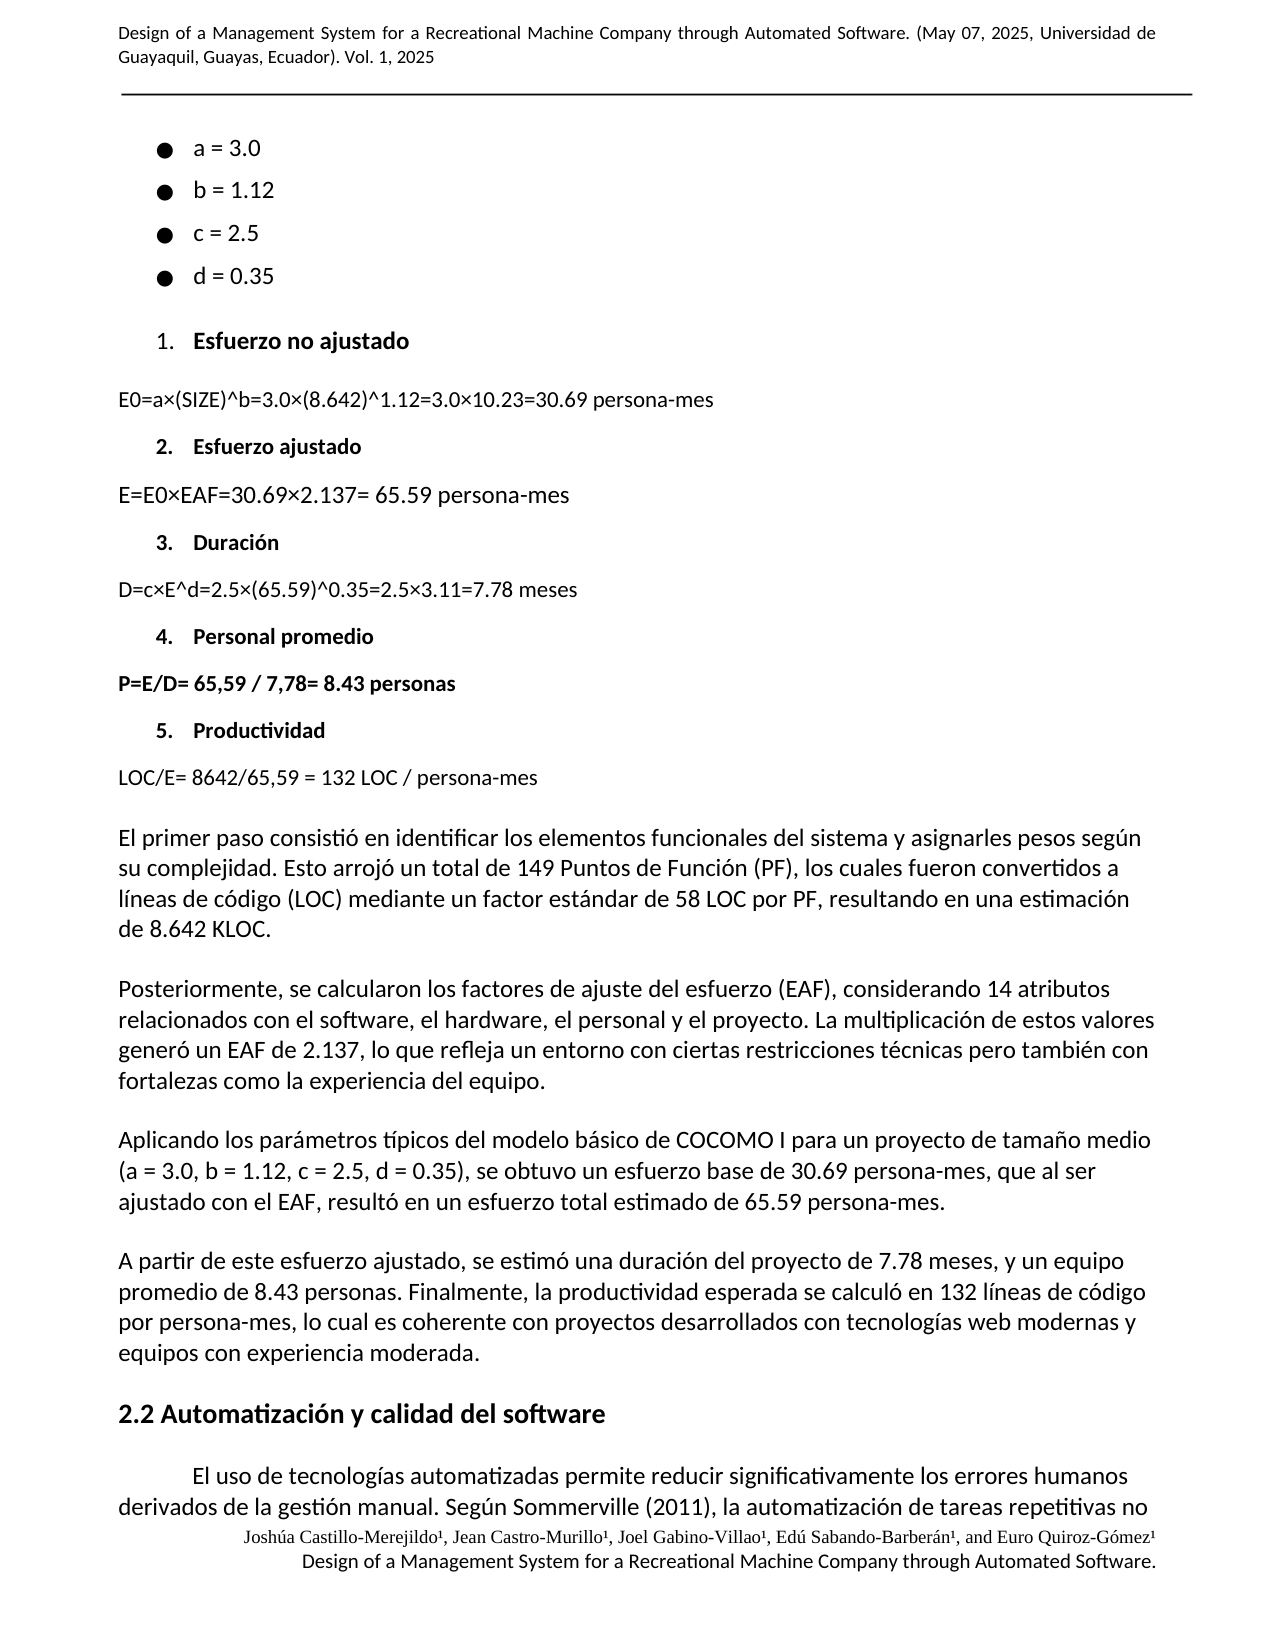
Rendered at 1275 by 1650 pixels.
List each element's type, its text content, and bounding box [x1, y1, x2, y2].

text El primer paso consistió en identificar los elementos funcionales del sistema y asignarles pesos según su complejidad. Esto arrojó un total de 149 Puntos de Función (PF), los cuales fueron convertidos a líneas de código (LOC) mediante un factor estándar de 58 LOC por PF, resultando en una estimación de 8.642 KLOC. [118, 822, 1157, 944]
list Personal promedio [156, 622, 1157, 650]
text A partir de este esfuerzo ajustado, se estimó una duración del proyecto de 7.78 meses, y un equipo promedio de 8.43 personas. Finalmente, la productividad esperada se calculó en 132 líneas de código por persona-mes, lo cual es coherente con proyectos desarrollados con tecnologías web modernas y equipos con experiencia moderada. [118, 1245, 1157, 1367]
text Aplicando los parámetros típicos del modelo básico de COCOMO I para un proyecto de tamaño medio (a = 3.0, b = 1.12, c = 2.5, d = 0.35), se obtuvo un esfuerzo base de 30.69 persona-mes, que al ser ajustado con el EAF, resultó en un esfuerzo total estimado de 65.59 persona-mes. [118, 1124, 1157, 1216]
text LOC/E= 8642/65,59 = 132 LOC / persona-mes [118, 763, 1157, 791]
text E0​=a×(SIZE)^b=3.0×(8.642)^1.12=3.0×10.23=30.69 persona-mes [118, 385, 1157, 413]
list d = 0.35 [156, 253, 1157, 296]
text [118, 1460, 1157, 1521]
text Posteriormente, se calcularon los factores de ajuste del esfuerzo (EAF), considerando 14 atributos relacionados con el software, el hardware, el personal y el proyecto. La multiplicación de estos valores generó un EAF de 2.137, lo que refleja un entorno con ciertas restricciones técnicas pero también con fortalezas como la experiencia del equipo. [118, 973, 1157, 1095]
list a = 3.0 [156, 125, 1157, 168]
list Duración [156, 528, 1157, 556]
picture [121, 83, 1204, 99]
text P=E/D​= 65,59 / 7,78= 8.43 personas [118, 669, 1157, 697]
text D=c×E^d=2.5×(65.59)^0.35=2.5×3.11=7.78 meses [118, 575, 1157, 603]
list Esfuerzo ajustado [156, 432, 1157, 460]
list b = 1.12 [156, 168, 1157, 211]
text E=E0​×EAF=30.69×2.137= 65.59 persona-mes [118, 479, 1157, 509]
list c = 2.5 [156, 211, 1157, 253]
text 2.2 Automatización y calidad del software [118, 1397, 1157, 1431]
list Productividad [156, 716, 1157, 744]
list Esfuerzo no ajustado [156, 325, 1157, 356]
